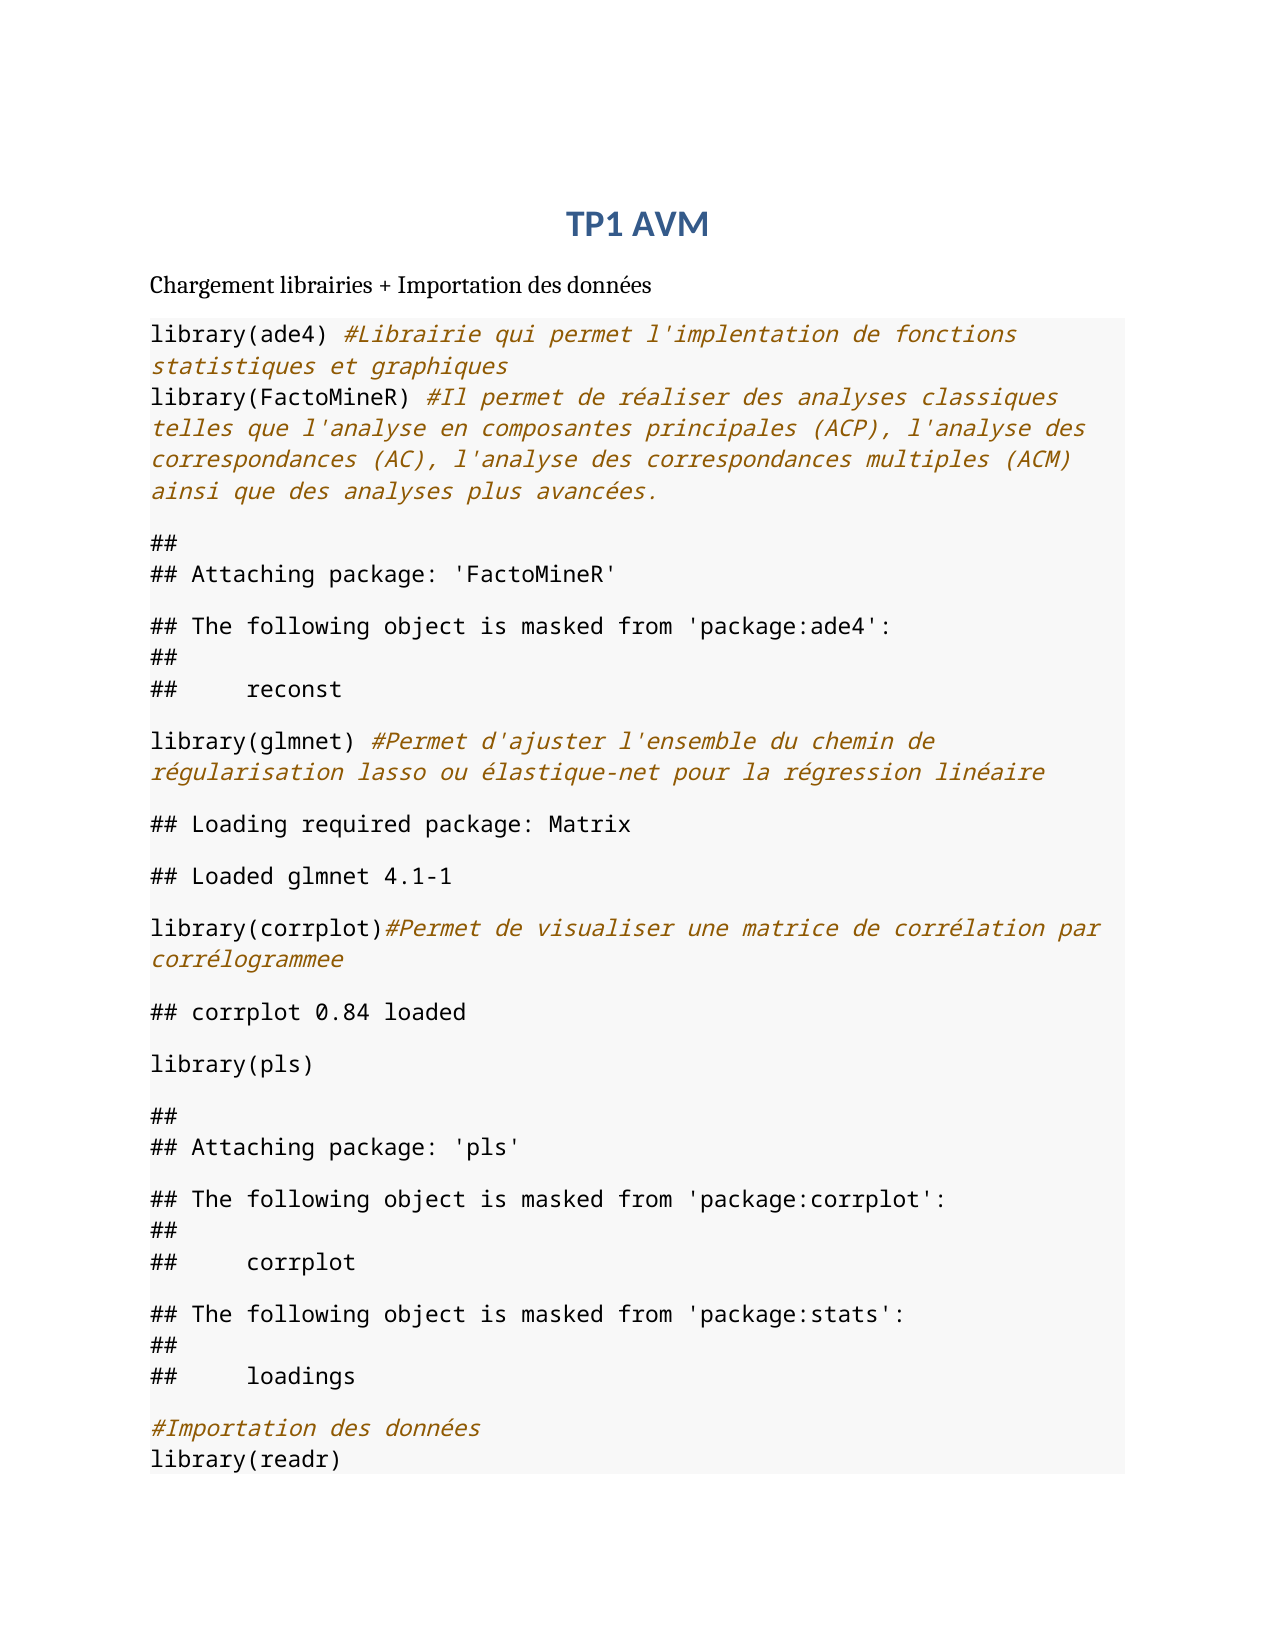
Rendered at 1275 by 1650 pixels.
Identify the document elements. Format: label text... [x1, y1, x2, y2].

text ## The following object is masked from 'package:stats': ## ## loadings [150, 1297, 1125, 1391]
text library(pls) [150, 1047, 1125, 1079]
text library(corrplot)#Permet de visualiser une matrice de corrélation par corrélogrammee [342, 912, 1125, 974]
title TP1 AVM [150, 200, 1125, 246]
text ## The following object is masked from 'package:ade4': ## ## reconst [150, 610, 1125, 704]
text ## The following object is masked from 'package:corrplot': ## ## corrplot [150, 1183, 1125, 1277]
text library(ade4) #Librairie qui permet l'implentation de fonctions statistiques et graphiques library(FactoMineR) #Il permet de réaliser des analyses classiques telles que l'analyse en composantes principales (ACP), l'analyse des correspondances (AC), l'analyse des correspondances multiples (ACM) ainsi que des analyses plus avancées. [150, 318, 1125, 506]
text library(glmnet) #Permet d'ajuster l'ensemble du chemin de régularisation lasso ou élastique-net pour la régression linéaire [150, 724, 1125, 787]
text #Importation des données library(readr) logtsDK <- read.delim("logtsDK.csv")#Pour importer cet ensemble de données [342, 1412, 1125, 1474]
text Chargement librairies + Importation des données [150, 271, 1125, 299]
text ## Loading required package: Matrix [150, 808, 1125, 839]
text ## Loaded glmnet 4.1-1 [150, 860, 1125, 891]
text ## corrplot 0.84 loaded [150, 995, 1125, 1027]
text ## ## Attaching package: 'FactoMineR' [150, 527, 1125, 589]
text ## ## Attaching package: 'pls' [150, 1099, 1125, 1162]
